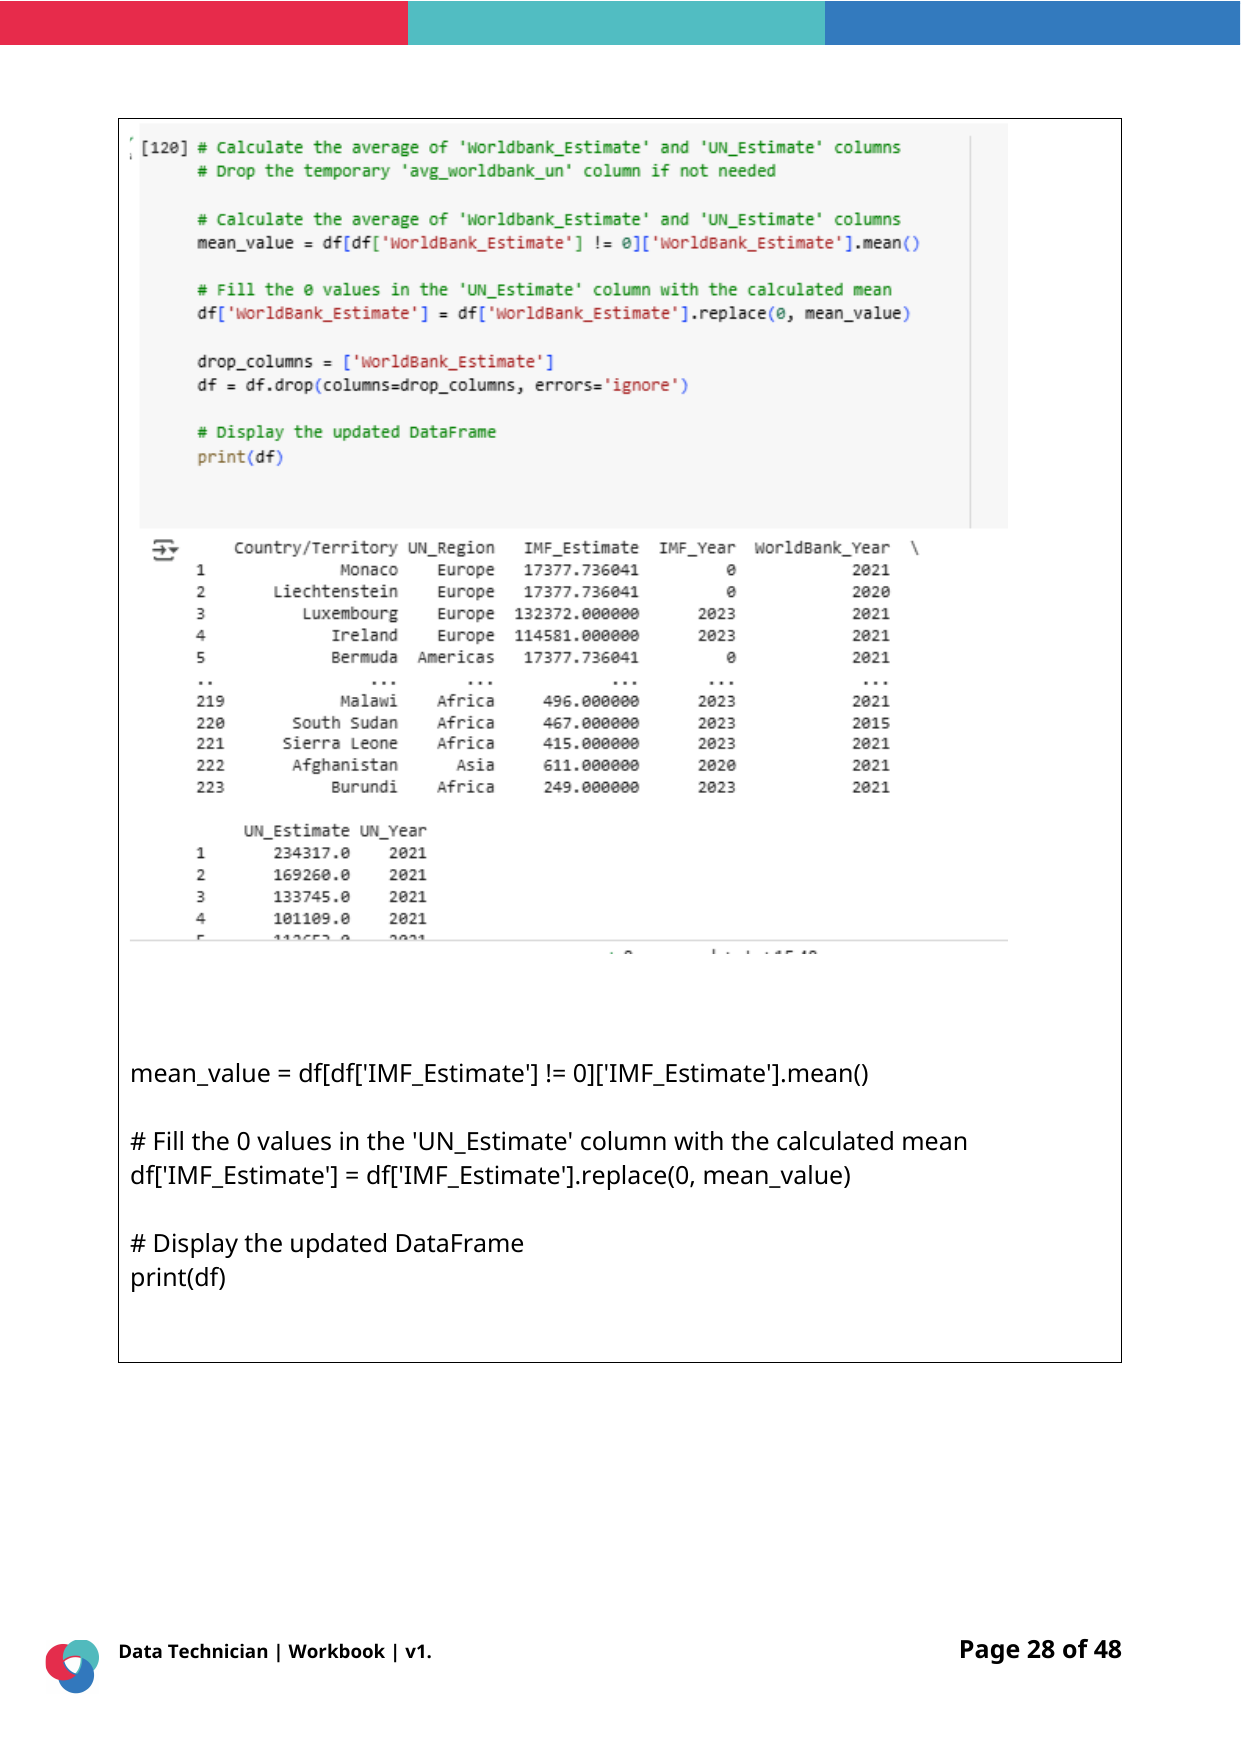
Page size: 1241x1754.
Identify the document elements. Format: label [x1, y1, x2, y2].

picture [129, 119, 1008, 954]
table_header [119, 119, 1121, 1362]
picture [45, 1640, 100, 1694]
